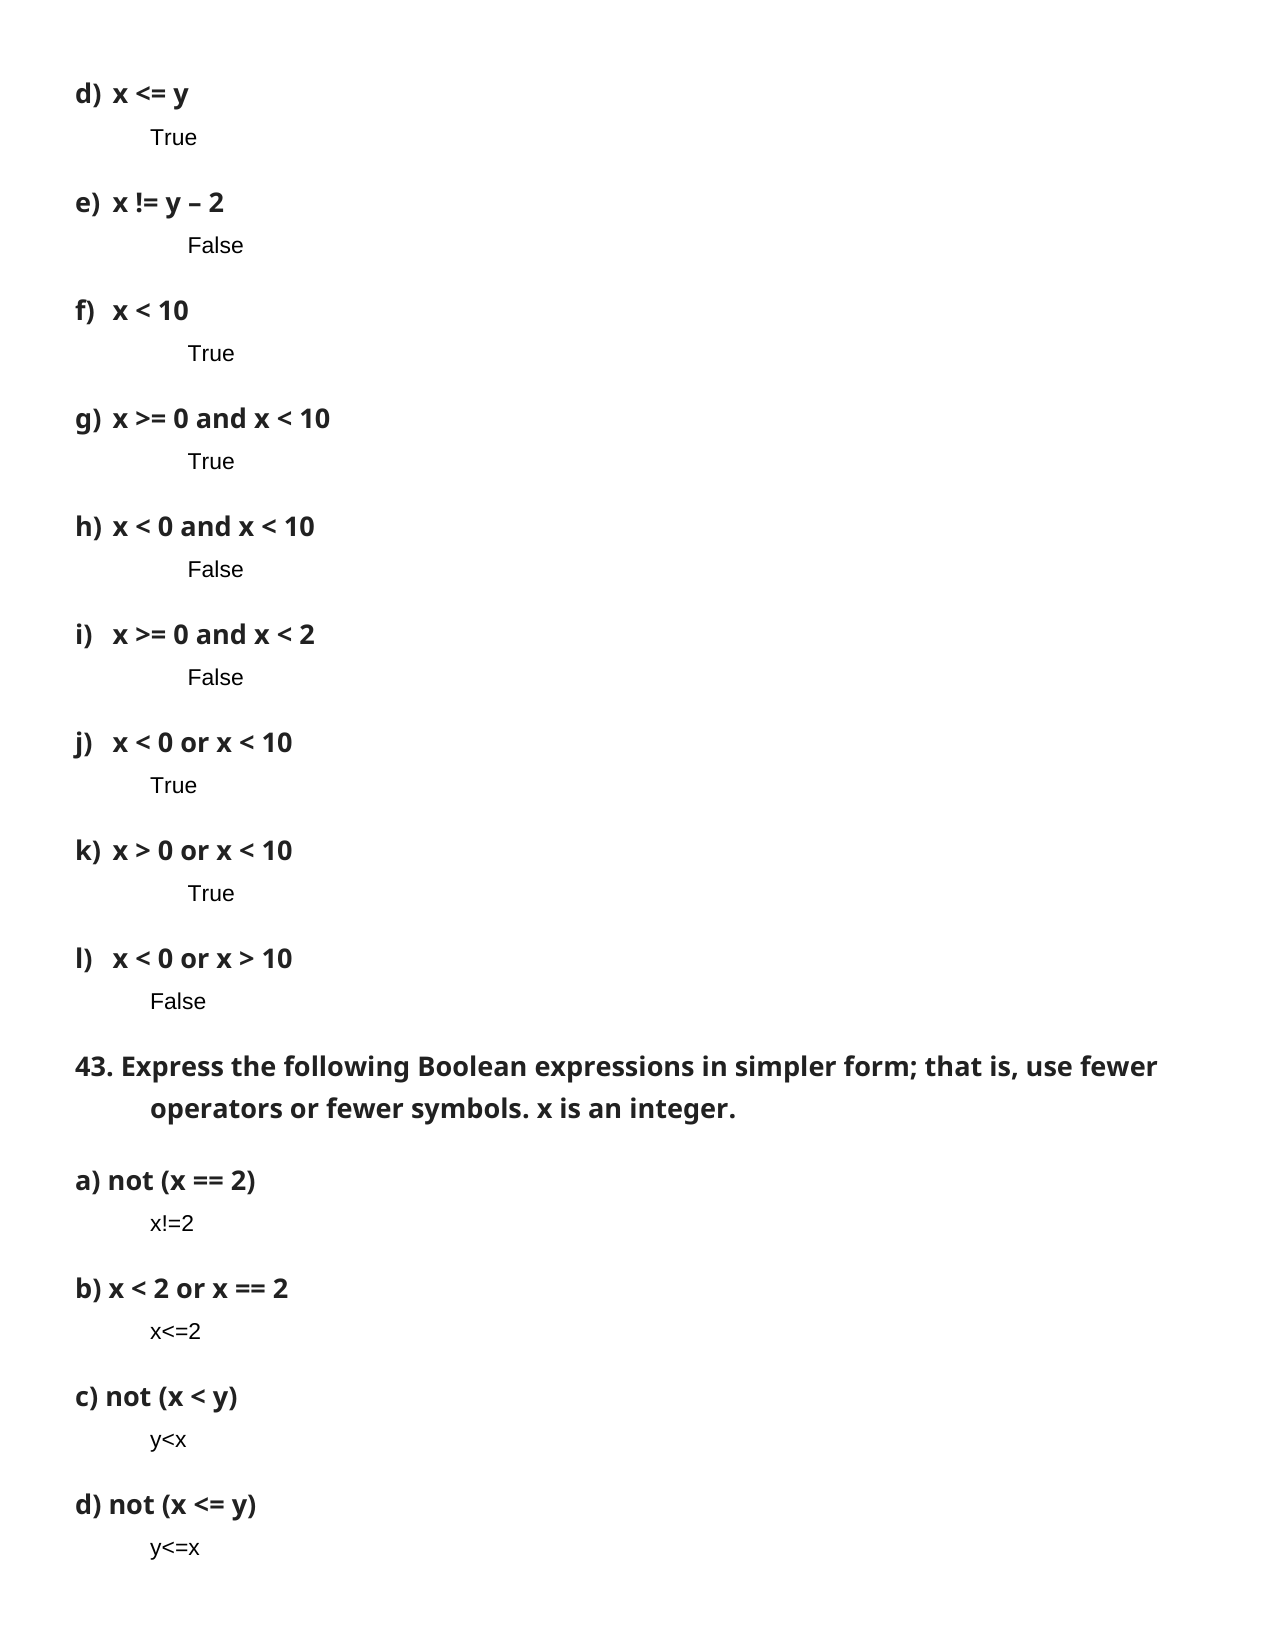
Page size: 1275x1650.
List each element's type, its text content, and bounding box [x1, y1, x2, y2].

text True [150, 124, 1200, 150]
subtitle c) not (x < y) [75, 1377, 1200, 1414]
text y<x [150, 1426, 1200, 1452]
subtitle x < 0 and x < 10 [75, 507, 1200, 544]
subtitle x < 0 or x > 10 [75, 939, 1200, 976]
list True [187, 448, 1200, 474]
list False [187, 232, 1200, 258]
subtitle x >= 0 and x < 10 [75, 399, 1200, 436]
subtitle x <= y [75, 75, 1200, 112]
text False [150, 988, 1200, 1014]
text y<=x [150, 1534, 1200, 1560]
text x!=2 [150, 1210, 1200, 1236]
subtitle b) x < 2 or x == 2 [75, 1269, 1200, 1306]
list True [187, 340, 1200, 366]
subtitle 43. Express the following Boolean expressions in simpler form; that is, use fewer operators or fewer symbols. x is an integer. [75, 1047, 1200, 1126]
subtitle a) not (x == 2) [75, 1161, 1200, 1198]
subtitle x > 0 or x < 10 [75, 831, 1200, 868]
list True [187, 880, 1200, 906]
subtitle x != y – 2 [75, 183, 1200, 220]
subtitle x >= 0 and x < 2 [75, 615, 1200, 652]
subtitle x < 0 or x < 10 [75, 723, 1200, 760]
subtitle x < 10 [75, 291, 1200, 328]
text True [150, 772, 1200, 798]
list False [187, 556, 1200, 582]
subtitle d) not (x <= y) [75, 1485, 1200, 1522]
text x<=2 [150, 1318, 1200, 1344]
list False [187, 664, 1200, 690]
